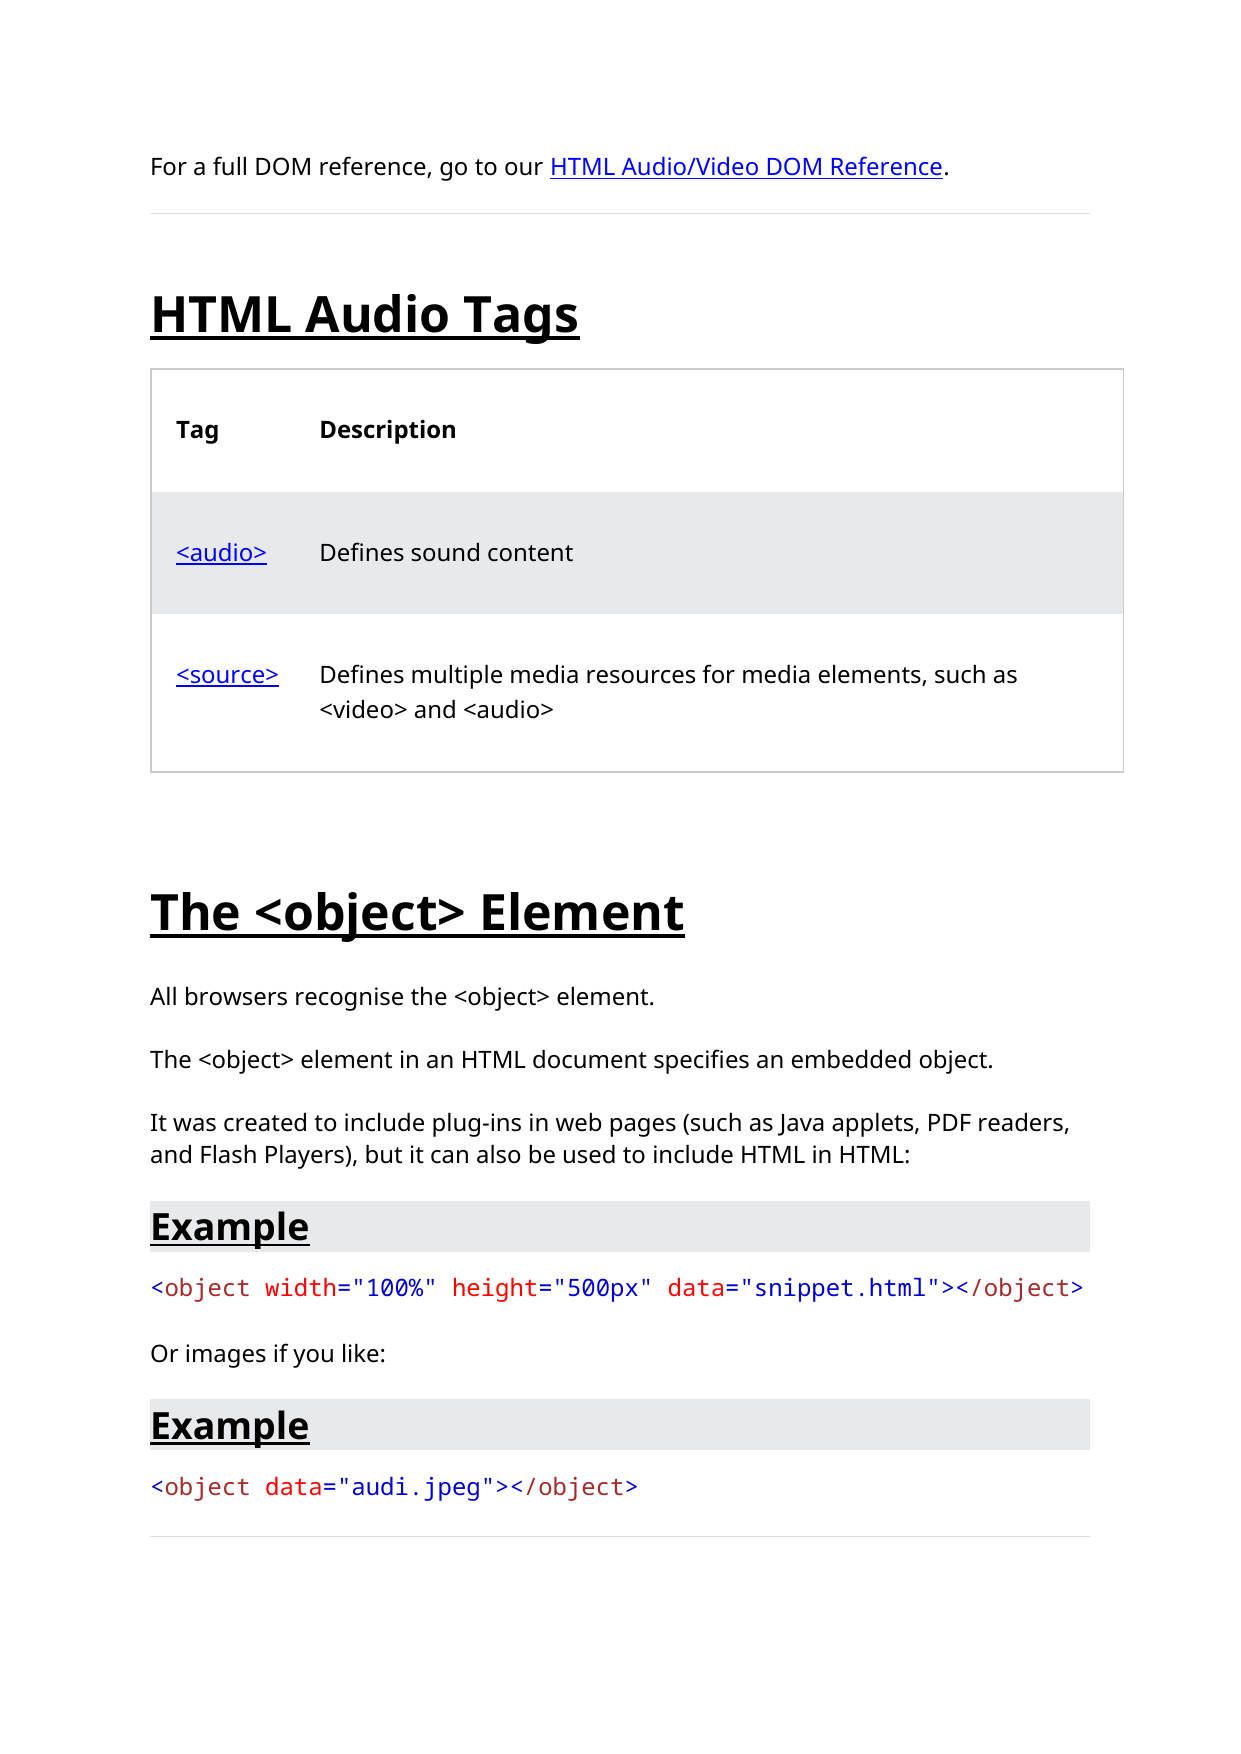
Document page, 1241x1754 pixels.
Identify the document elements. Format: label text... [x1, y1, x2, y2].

text It was created to include plug-ins in web pages (such as Java applets, PDF readers, and Flash Players), but it can also be used to include HTML in HTML: [150, 1105, 1090, 1171]
subtitle HTML Audio Tags [150, 279, 1090, 347]
subtitle Example [150, 1399, 1090, 1450]
text <object data="audi.jpeg"></object> [150, 1470, 1090, 1502]
text <object width="100%" height="500px" data="snippet.html"></object> [150, 1271, 1090, 1304]
subtitle The <object> Element [150, 877, 1090, 945]
table_cell <source> [152, 614, 307, 771]
table_header Description [307, 370, 1123, 492]
table_cell <audio> [152, 492, 307, 614]
table_header Tag [152, 370, 307, 492]
text All browsers recognise the <object> element. [150, 980, 1090, 1013]
text The <object> element in an HTML document specifies an embedded object. [150, 1043, 1090, 1075]
table_cell Defines sound content [307, 492, 1123, 614]
text Or images if you like: [150, 1336, 1090, 1369]
subtitle Example [150, 1201, 1090, 1252]
text For a full DOM reference, go to our HTML Audio/Video DOM Reference. [150, 150, 1090, 183]
table_cell Defines multiple media resources for media elements, such as <video> and <audio> [307, 614, 1123, 771]
